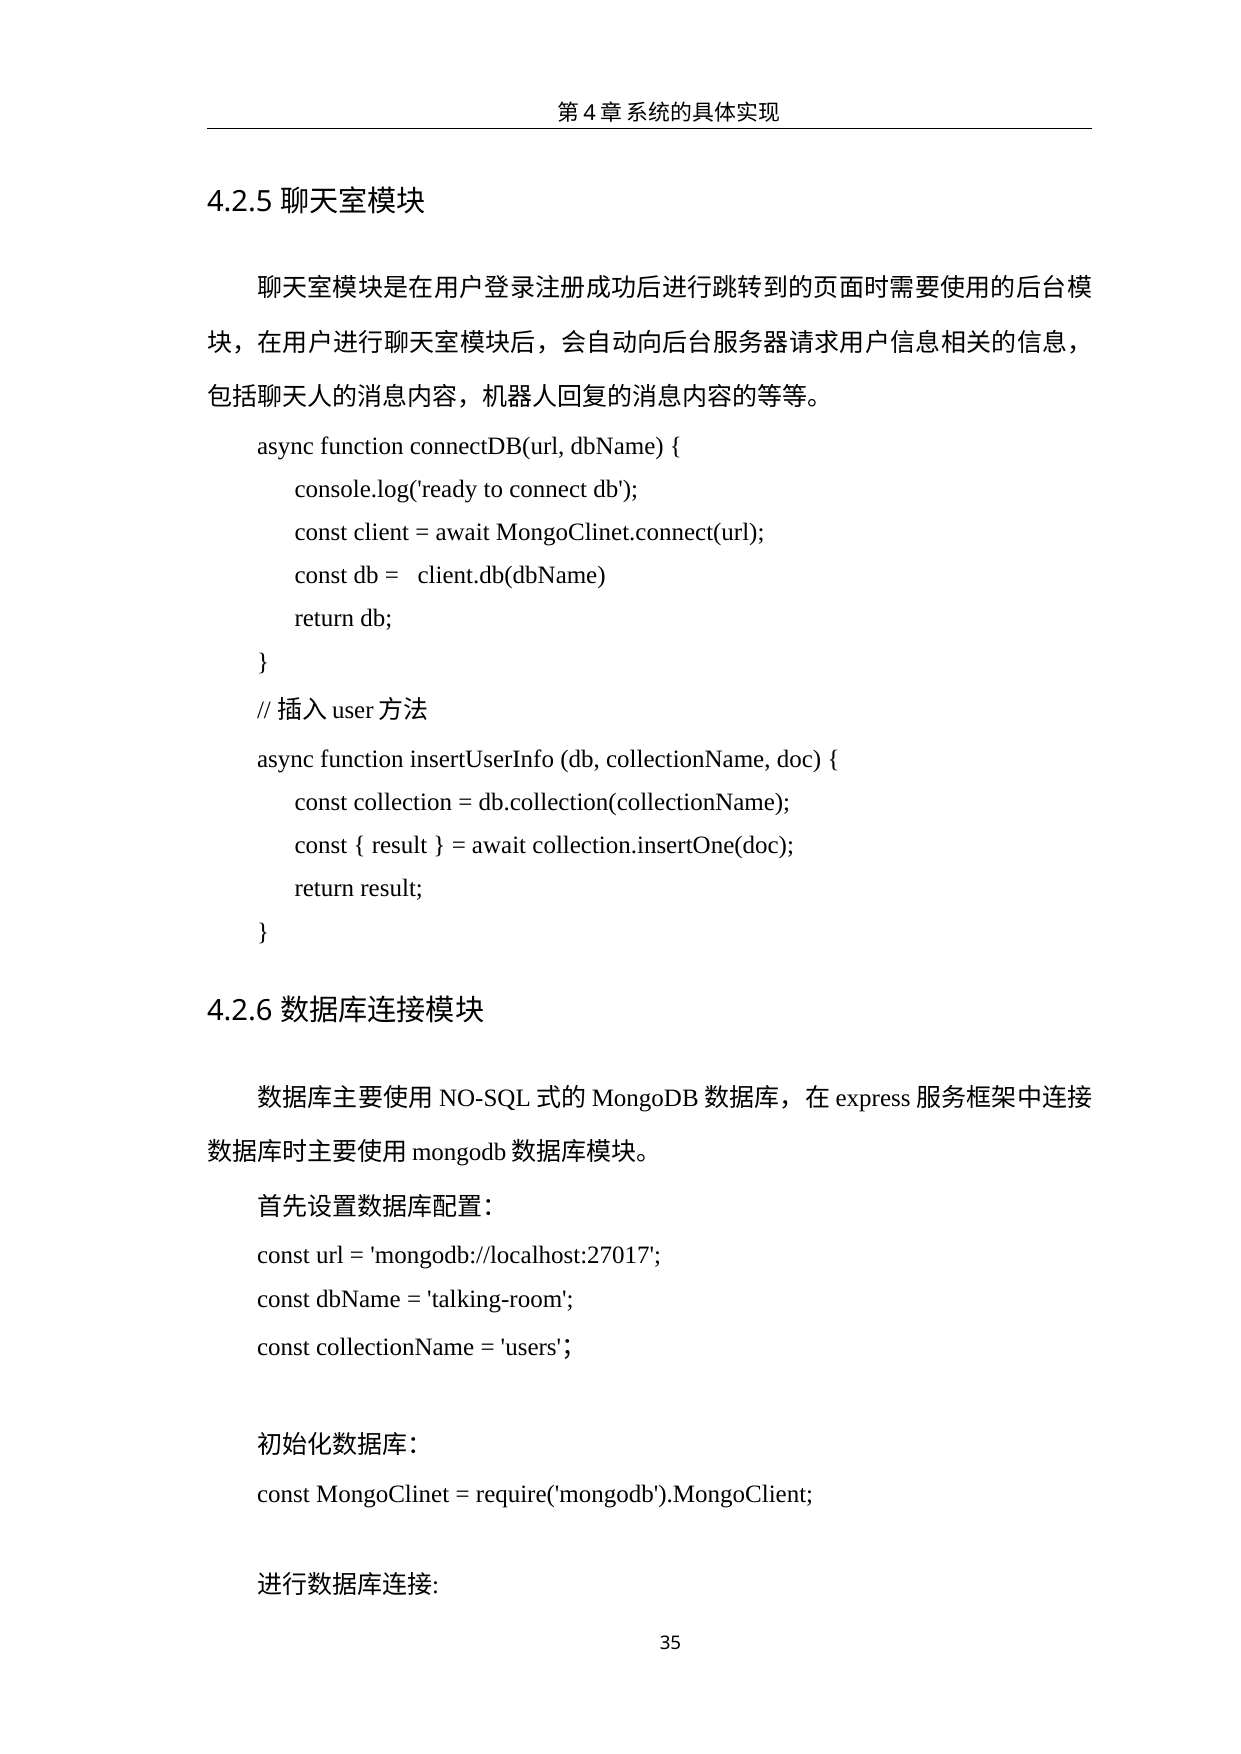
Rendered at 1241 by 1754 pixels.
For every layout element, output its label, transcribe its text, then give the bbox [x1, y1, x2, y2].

text async function insertUserInfo (db, collectionName, doc) { [207, 744, 1092, 773]
text const collection = db.collection(collectionName); [207, 787, 1092, 816]
text } [207, 917, 1092, 945]
text const collectionName = 'users'； [207, 1327, 1092, 1363]
text async function connectDB(url, dbName) { [207, 431, 1092, 460]
text // 插入user方法 [207, 690, 1092, 726]
subtitle 4.2.5 聊天室模块 [207, 177, 1092, 219]
text 首先设置数据库配置： [207, 1186, 1092, 1222]
text 聊天室模块是在用户登录注册成功后进行跳转到的页面时需要使用的后台模块，在用户进行聊天室模块后，会自动向后台服务器请求用户信息相关的信息，包括聊天人的消息内容，机器人回复的消息内容的等等。 [207, 268, 1092, 413]
text 进行数据库连接: [207, 1565, 1092, 1601]
text return db; [207, 603, 1092, 632]
text const db = client.db(dbName) [207, 560, 1092, 589]
text 初始化数据库： [207, 1424, 1092, 1461]
text return result; [207, 873, 1092, 902]
text const { result } = await collection.insertOne(doc); [207, 830, 1092, 859]
text 数据库主要使用NO-SQL式的MongoDB数据库，在express服务框架中连接数据库时主要使用mongodb数据库模块。 [207, 1077, 1092, 1168]
text const dbName = 'talking-room'; [207, 1284, 1092, 1312]
text const MongoClinet = require('mongodb').MongoClient; [207, 1479, 1092, 1507]
subtitle 4.2.6 数据库连接模块 [207, 987, 1092, 1029]
text console.log('ready to connect db'); [207, 474, 1092, 503]
text const client = await MongoClinet.connect(url); [207, 517, 1092, 546]
text const url = 'mongodb://localhost:27017'; [207, 1241, 1092, 1269]
text } [207, 647, 1092, 675]
